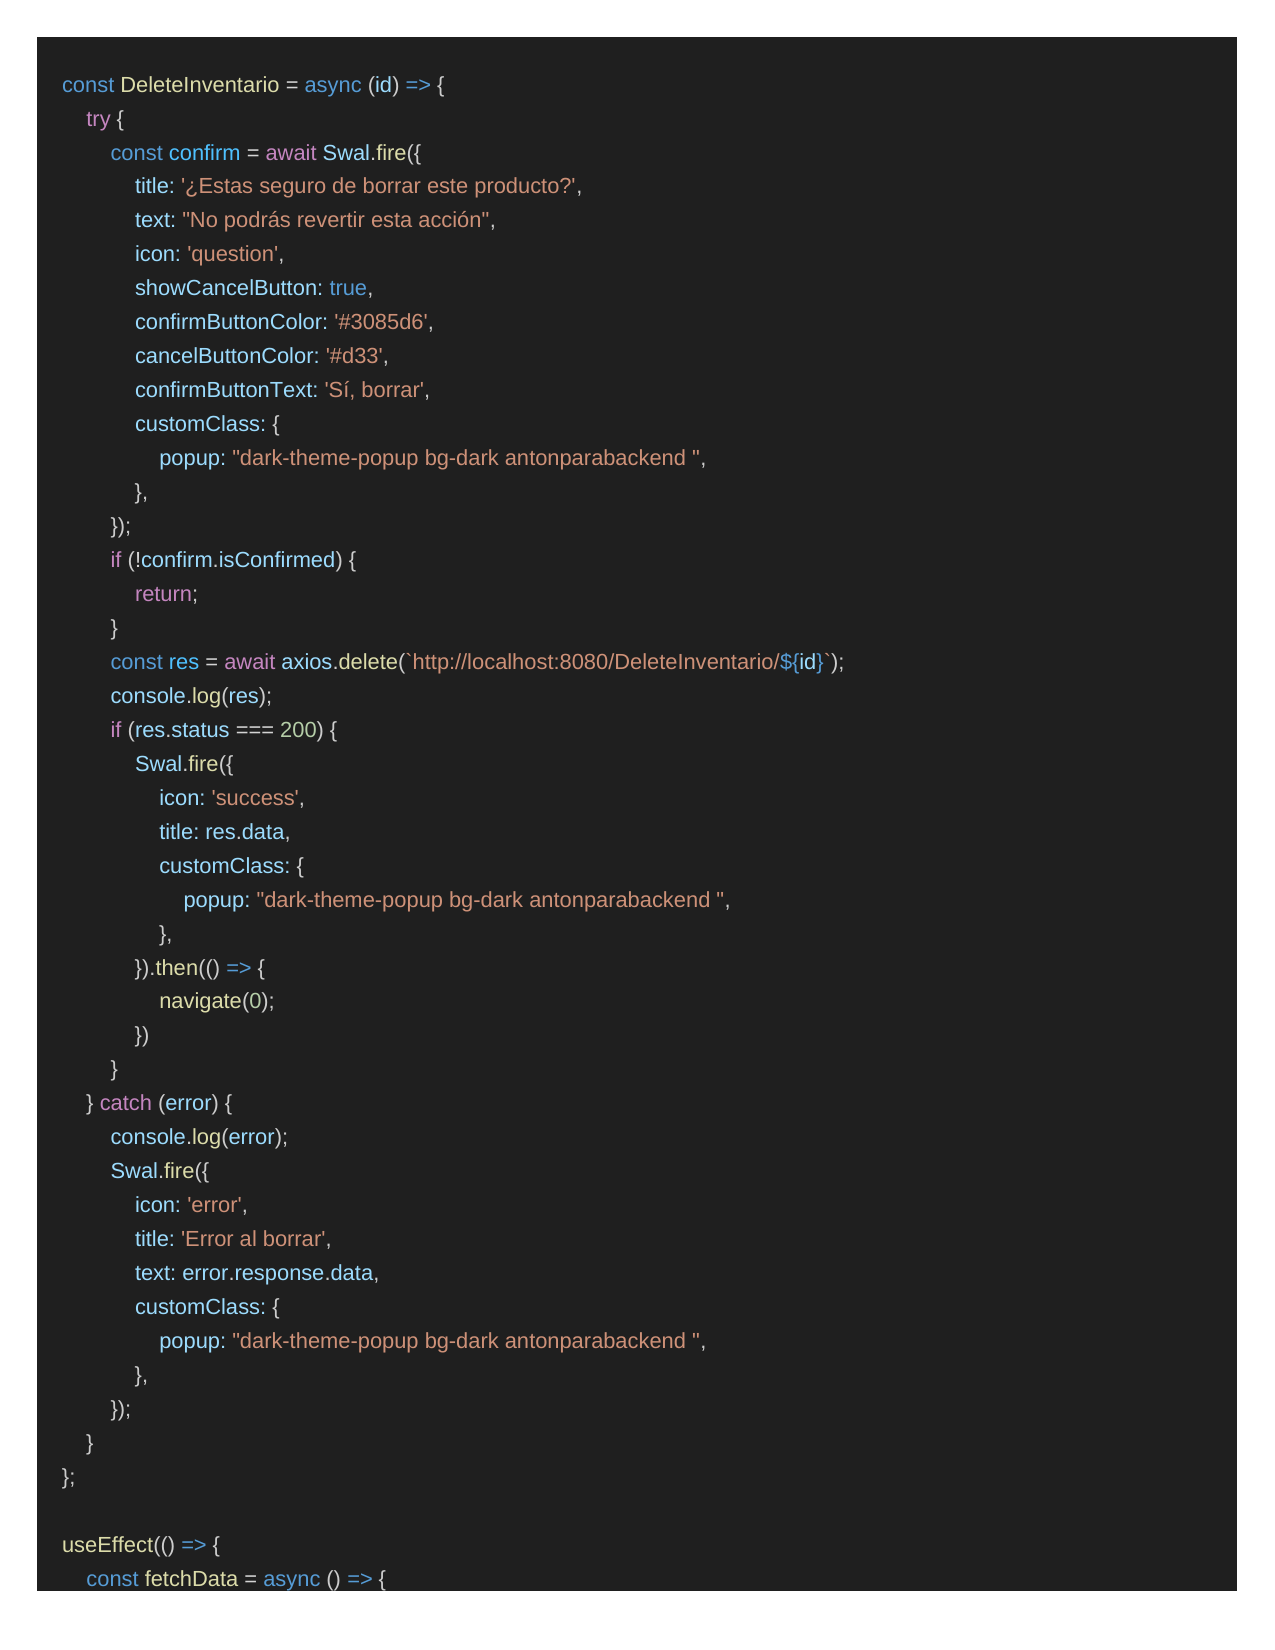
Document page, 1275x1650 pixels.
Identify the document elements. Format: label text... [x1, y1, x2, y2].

text }, [37, 920, 1237, 946]
text const DeleteInventario = async (id) => { [37, 71, 1237, 97]
text }, [37, 1362, 1237, 1387]
text customClass: { [37, 1294, 1237, 1319]
text confirmButtonColor: '#3085d6', [37, 309, 1237, 334]
text title: '¿Estas seguro de borrar este producto?', [37, 173, 1237, 198]
text customClass: { [37, 852, 1237, 878]
text const confirm = await Swal.fire({ [37, 139, 1237, 164]
text popup: "dark-theme-popup bg-dark antonparabackend ", [37, 1328, 1237, 1353]
text const res = await axios.delete(`http://localhost:8080/DeleteInventario/${id}`); [37, 649, 1237, 674]
text } [37, 1430, 1237, 1455]
text } [37, 1056, 1237, 1081]
text text: error.response.data, [37, 1260, 1237, 1285]
text }); [37, 1396, 1237, 1421]
text } catch (error) { [37, 1090, 1237, 1115]
text }; [37, 1464, 1237, 1489]
text } [37, 615, 1237, 640]
text confirmButtonText: 'Sí, borrar', [37, 377, 1237, 402]
text }); [37, 513, 1237, 538]
text useEffect(() => { [37, 1532, 1237, 1557]
text text: "No podrás revertir esta acción", [37, 207, 1237, 232]
text }) [37, 1022, 1237, 1047]
text return; [37, 581, 1237, 606]
text }).then(() => { [37, 954, 1237, 979]
text }, [37, 479, 1237, 504]
text icon: 'success', [37, 784, 1237, 810]
text if (!confirm.isConfirmed) { [37, 547, 1237, 572]
text console.log(res); [37, 683, 1237, 708]
text popup: "dark-theme-popup bg-dark antonparabackend ", [37, 445, 1237, 470]
text if (res.status === 200) { [37, 717, 1237, 742]
text title: res.data, [37, 818, 1237, 844]
text const fetchData = async () => { [37, 1566, 1237, 1591]
text showCancelButton: true, [37, 275, 1237, 300]
text customClass: { [37, 411, 1237, 436]
text console.log(error); [37, 1124, 1237, 1149]
text cancelButtonColor: '#d33', [37, 343, 1237, 368]
text icon: 'error', [37, 1192, 1237, 1217]
text Swal.fire({ [37, 1158, 1237, 1183]
text try { [37, 105, 1237, 131]
text icon: 'question', [37, 241, 1237, 266]
text popup: "dark-theme-popup bg-dark antonparabackend ", [37, 886, 1237, 912]
text navigate(0); [37, 988, 1237, 1013]
text Swal.fire({ [37, 751, 1237, 776]
text title: 'Error al borrar', [37, 1226, 1237, 1251]
